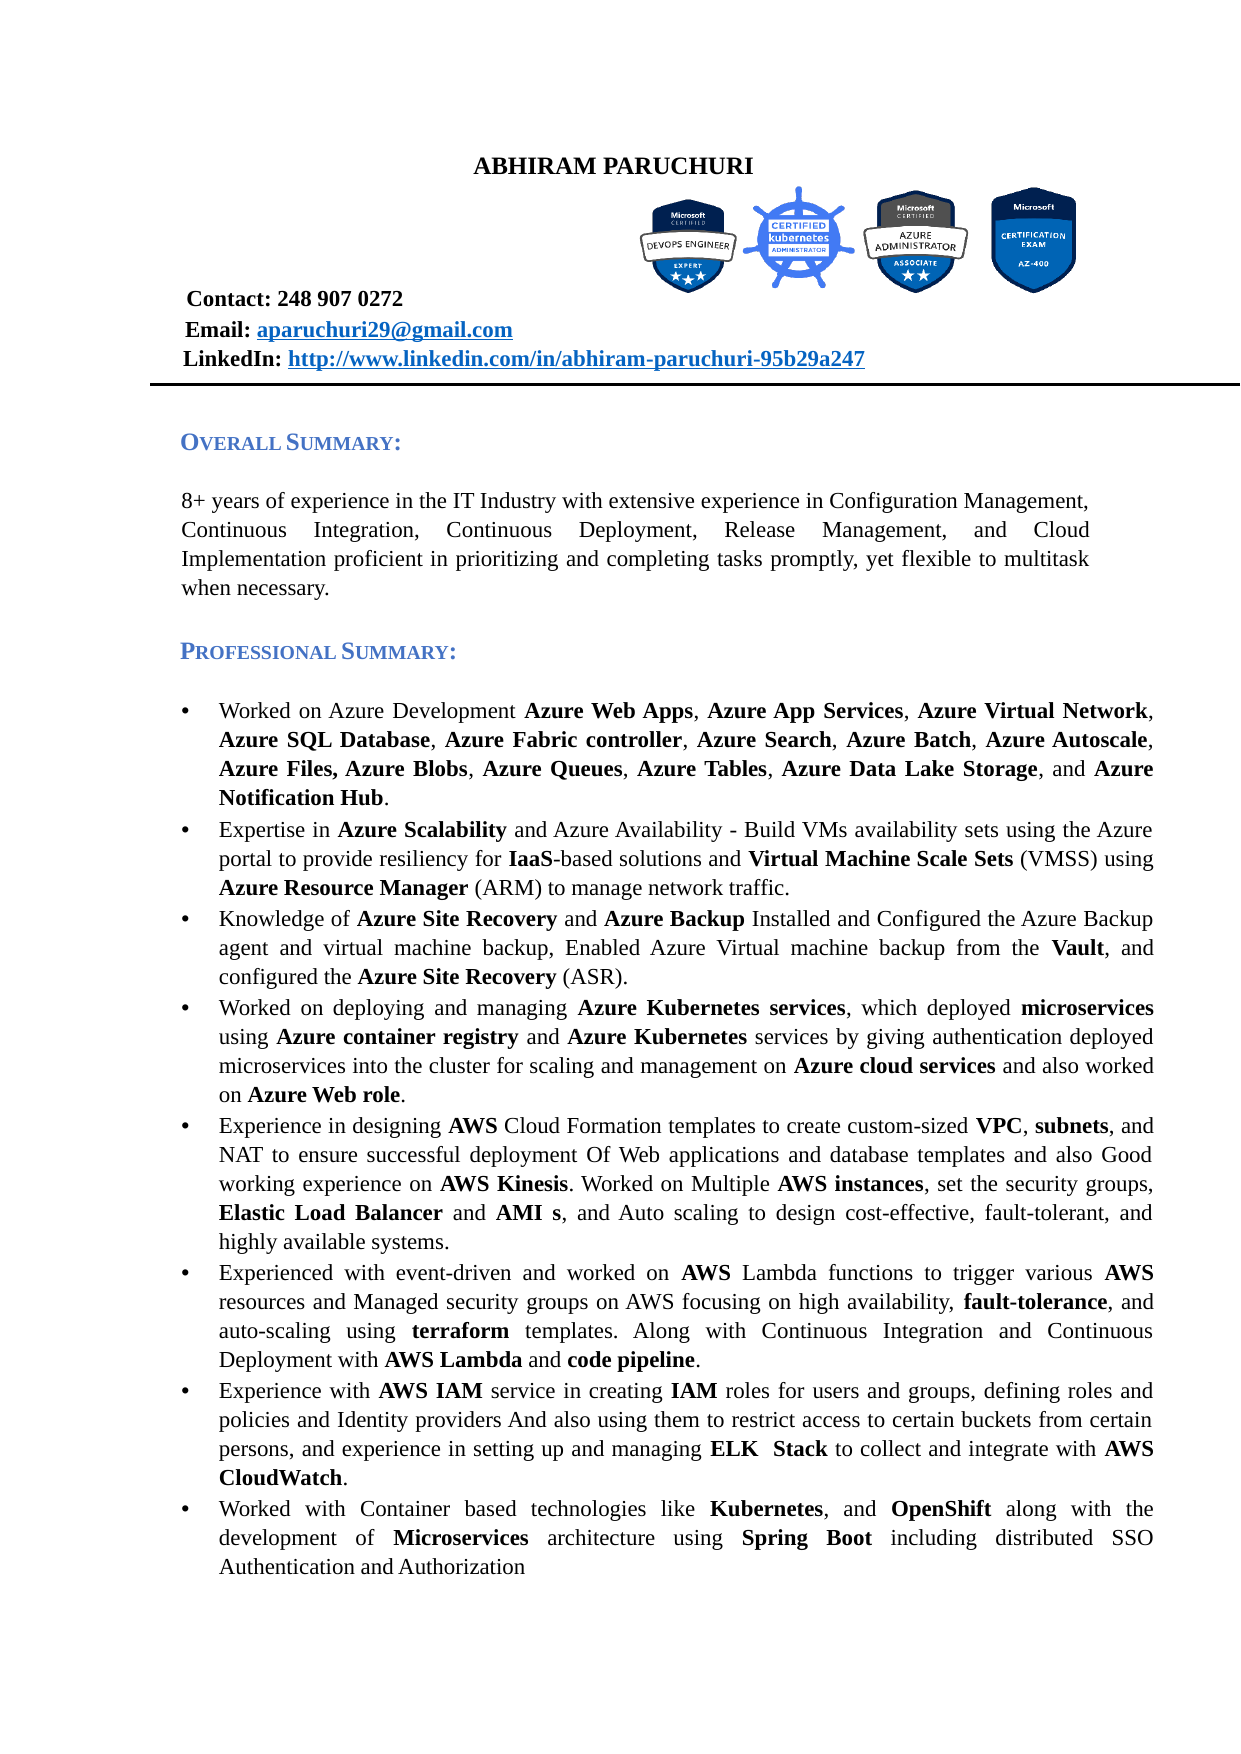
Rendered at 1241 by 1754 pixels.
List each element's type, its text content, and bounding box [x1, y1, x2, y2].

picture [976, 186, 1091, 294]
text OVERALL SUMMARY: [180, 427, 1154, 456]
picture [860, 189, 971, 294]
text ABHIRAM PARUCHURI [150, 151, 1077, 180]
list Expertise in Azure Scalability and Azure Availability - Build VMs availability sets using the Azure portal to provide resiliency for IaaS-based solutions and Virtual Machine Scale Sets (VMSS) using Azure Resource Manager (ARM) to manage network traffic. [181, 816, 1154, 900]
text PROFESSIONAL SUMMARY: [180, 636, 1154, 665]
text Email: aparuchuri29@gmail.com [148, 316, 1154, 342]
list Experience with AWS IAM service in creating IAM roles for users and groups, defining roles and policies and Identity providers And also using them to restrict access to certain buckets from certain persons, and experience in setting up and managing ELK Stack to collect and integrate with AWS CloudWatch. [181, 1377, 1154, 1491]
text 8+ years of experience in the IT Industry with extensive experience in Configuration Management, Continuous Integration, Continuous Deployment, Release Management, and Cloud Implementation proficient in prioritizing and completing tasks promptly, yet flexible to multitask when necessary. [181, 487, 1091, 600]
list Experienced with event-driven and worked on AWS Lambda functions to trigger various AWS resources and Managed security groups on AWS focusing on high availability, fault-tolerance, and auto-scaling using terraform templates. Along with Continuous Integration and Continuous Deployment with AWS Lambda and code pipeline. [181, 1259, 1154, 1372]
list Worked on deploying and managing Azure Kubernetes services, which deployed microservices using Azure container registry and Azure Kubernetes services by giving authentication deployed microservices into the cluster for scaling and management on Azure cloud services and also worked on Azure Web role. [181, 994, 1154, 1107]
picture [637, 181, 859, 294]
list Experience in designing AWS Cloud Formation templates to create custom-sized VPC, subnets, and NAT to ensure successful deployment Of Web applications and database templates and also Good working experience on AWS Kinesis. Worked on Multiple AWS instances, set the security groups, Elastic Load Balancer and AMI s, and Auto scaling to design cost-effective, fault-tolerant, and highly available systems. [181, 1112, 1154, 1254]
list Knowledge of Azure Site Recovery and Azure Backup Installed and Configured the Azure Backup agent and virtual machine backup, Enabled Azure Virtual machine backup from the Vault, and configured the Azure Site Recovery (ASR). [181, 905, 1154, 989]
text LinkedIn: http://www.linkedin.com/in/abhiram-paruchuri-95b29a247 [148, 344, 1154, 371]
list Worked with Container based technologies like Kubernetes, and OpenShift along with the development of Microservices architecture using Spring Boot including distributed SSO Authentication and Authorization [181, 1495, 1154, 1580]
list Worked on Azure Development Azure Web Apps, Azure App Services, Azure Virtual Network, Azure SQL Database, Azure Fabric controller, Azure Search, Azure Batch, Azure Autoscale, Azure Files, Azure Blobs, Azure Queues, Azure Tables, Azure Data Lake Storage, and Azure Notification Hub. [181, 697, 1154, 811]
